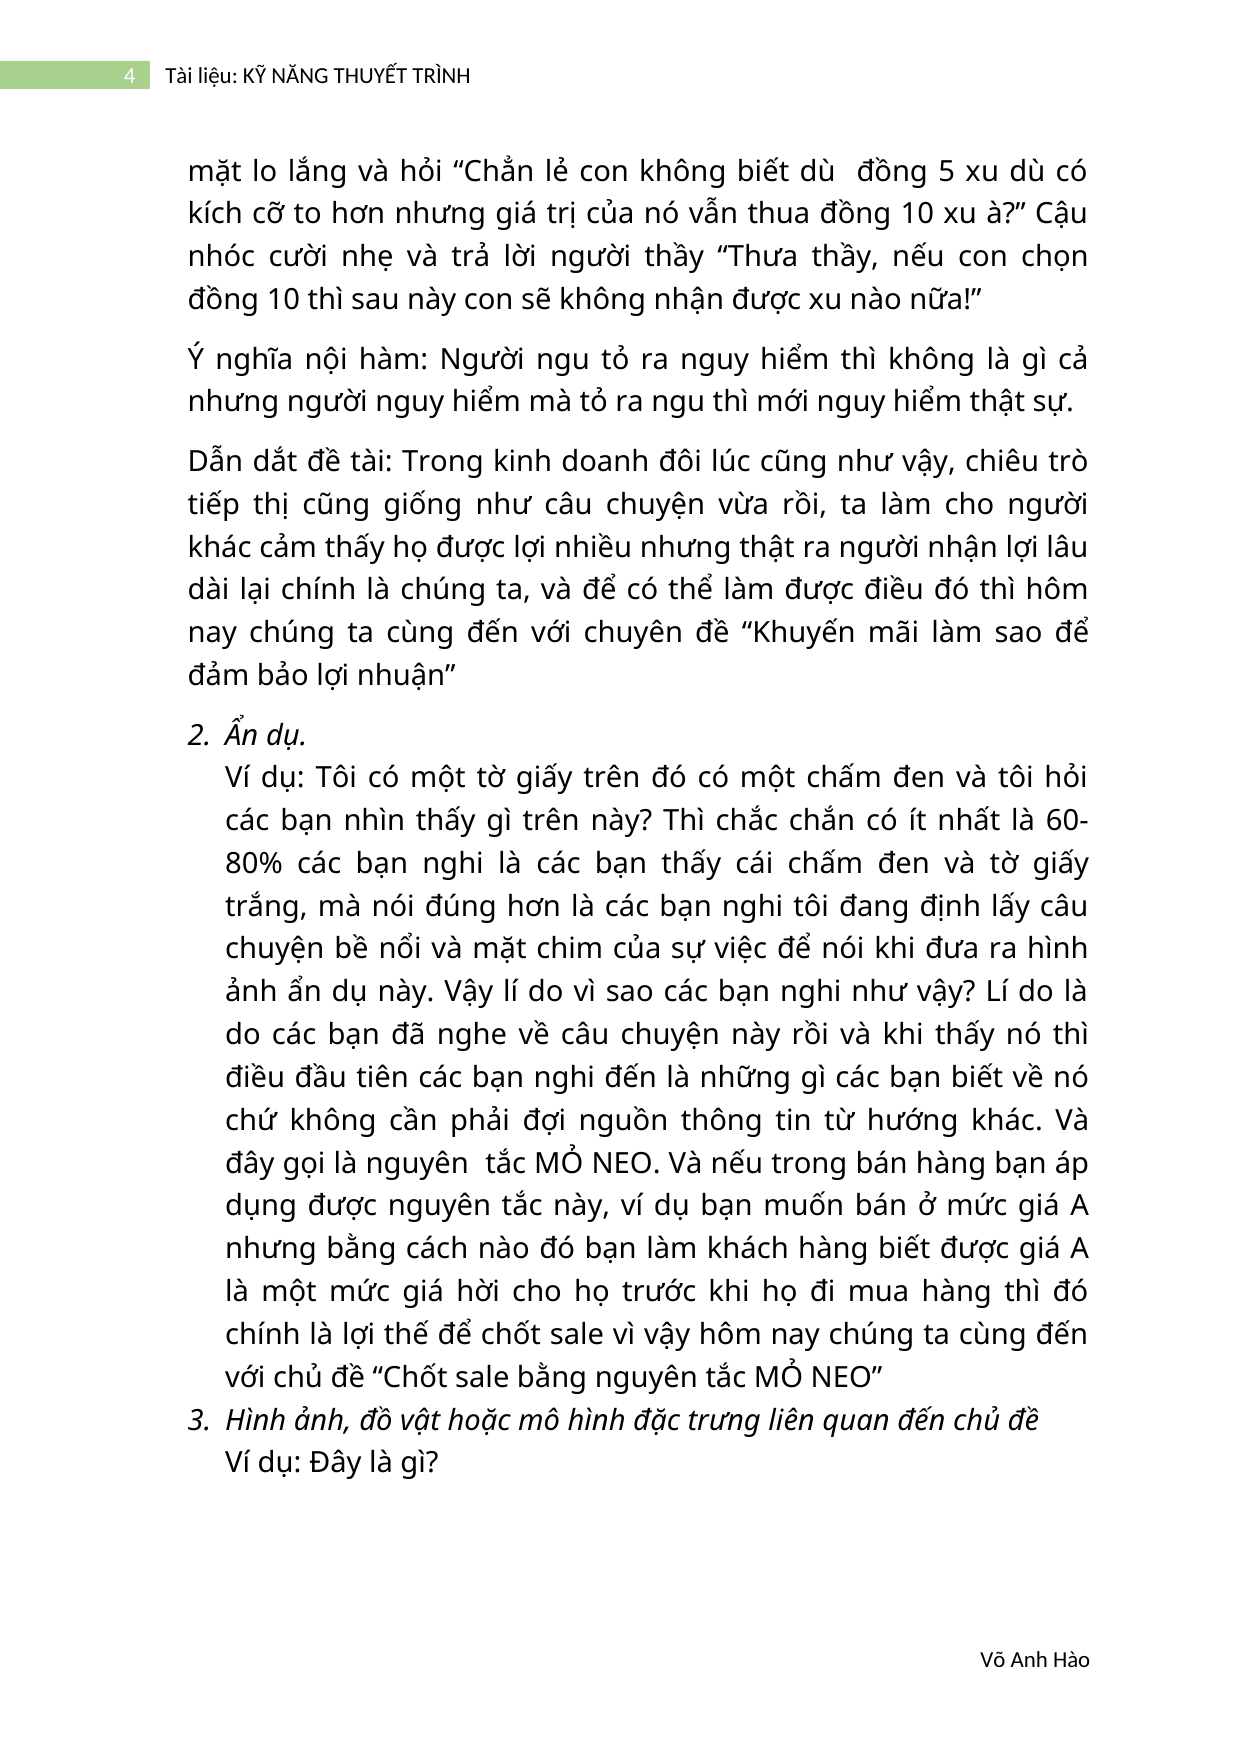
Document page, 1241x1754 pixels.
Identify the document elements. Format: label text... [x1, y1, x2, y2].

text Dẫn dắt đề tài: Trong kinh doanh đôi lúc cũng như vậy, chiêu trò tiếp thị cũng giống như câu chuyện vừa rồi, ta làm cho người khác cảm thấy họ được lợi nhiều nhưng thật ra người nhận lợi lâu dài lại chính là chúng ta, và để có thể làm được điều đó thì hôm nay chúng ta cùng đến với chuyên đề “Khuyến mãi làm sao để đảm bảo lợi nhuận” [187, 440, 1090, 694]
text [187, 150, 1090, 318]
list Ví dụ: Tôi có một tờ giấy trên đó có một chấm đen và tôi hỏi các bạn nhìn thấy gì trên này? Thì chắc chắn có ít nhất là 60-80% các bạn nghi là các bạn thấy cái chấm đen và tờ giấy trắng, mà nói đúng hơn là các bạn nghi tôi đang định lấy câu chuyện bề nổi và mặt chim của sự việc để nói khi đưa ra hình ảnh ẩn dụ này. Vậy lí do vì sao các bạn nghi như vậy? Lí do là do các bạn đã nghe về câu chuyện này rồi và khi thấy nó thì điều đầu tiên các bạn nghi đến là những gì các bạn biết về nó chứ không cần phải đợi nguồn thông tin từ hướng khác. Và đây gọi là nguyên tắc MỎ NEO. Và nếu trong bán hàng bạn áp dụng được nguyên tắc này, ví dụ bạn muốn bán ở mức giá A nhưng bằng cách nào đó bạn làm khách hàng biết được giá A là một mức giá hời cho họ trước khi họ đi mua hàng thì đó chính là lợi thế để chốt sale vì vậy hôm nay chúng ta cùng đến với chủ đề “Chốt sale bằng nguyên tắc MỎ NEO” [225, 757, 1090, 1396]
text Ý nghĩa nội hàm: Người ngu tỏ ra nguy hiểm thì không là gì cả nhưng người nguy hiểm mà tỏ ra ngu thì mới nguy hiểm thật sự. [187, 338, 1090, 420]
list Hình ảnh, đồ vật hoặc mô hình đặc trưng liên quan đến chủ đề [187, 1399, 1090, 1438]
list Ẩn dụ. [187, 714, 1090, 753]
list Ví dụ: Đây là gì? [225, 1442, 1090, 1481]
